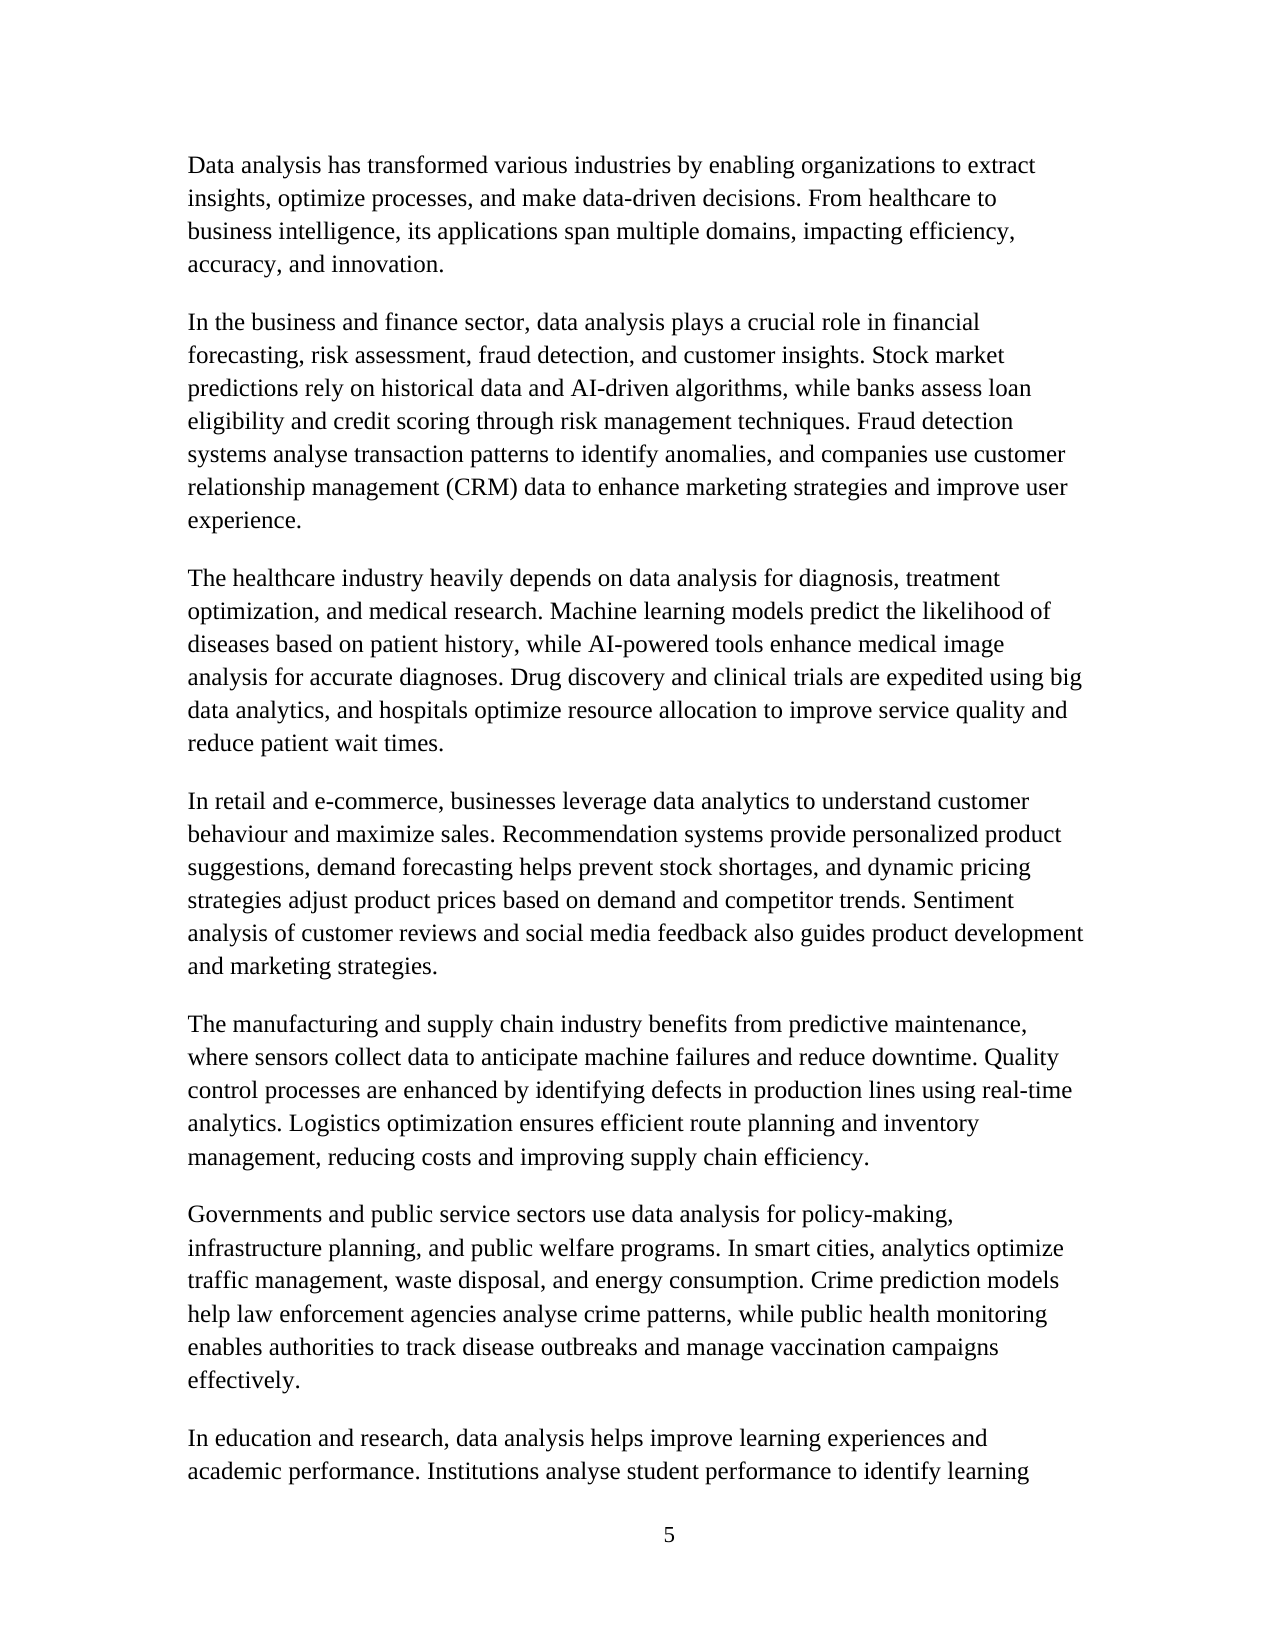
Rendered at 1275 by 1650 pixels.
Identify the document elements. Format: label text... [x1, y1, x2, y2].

text Governments and public service sectors use data analysis for policy-making, infrastructure planning, and public welfare programs. In smart cities, analytics optimize traffic management, waste disposal, and energy consumption. Crime prediction models help law enforcement agencies analyse crime patterns, while public health monitoring enables authorities to track disease outbreaks and manage vaccination campaigns effectively. [187, 1199, 1087, 1393]
text The manufacturing and supply chain industry benefits from predictive maintenance, where sensors collect data to anticipate machine failures and reduce downtime. Quality control processes are enhanced by identifying defects in production lines using real-time analytics. Logistics optimization ensures efficient route planning and inventory management, reducing costs and improving supply chain efficiency. [187, 1009, 1087, 1170]
text The healthcare industry heavily depends on data analysis for diagnosis, treatment optimization, and medical research. Machine learning models predict the likelihood of diseases based on patient history, while AI-powered tools enhance medical image analysis for accurate diagnoses. Drug discovery and clinical trials are expedited using big data analytics, and hospitals optimize resource allocation to improve service quality and reduce patient wait times. [187, 563, 1087, 757]
text In the business and finance sector, data analysis plays a crucial role in financial forecasting, risk assessment, fraud detection, and customer insights. Stock market predictions rely on historical data and AI-driven algorithms, while banks assess loan eligibility and credit scoring through risk management techniques. Fraud detection systems analyse transaction patterns to identify anomalies, and companies use customer relationship management (CRM) data to enhance marketing strategies and improve user experience. [187, 307, 1087, 534]
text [187, 1423, 1087, 1484]
text Data analysis has transformed various industries by enabling organizations to extract insights, optimize processes, and make data-driven decisions. From healthcare to business intelligence, its applications span multiple domains, impacting efficiency, accuracy, and innovation. [187, 150, 1087, 278]
text In retail and e-commerce, businesses leverage data analytics to understand customer behaviour and maximize sales. Recommendation systems provide personalized product suggestions, demand forecasting helps prevent stock shortages, and dynamic pricing strategies adjust product prices based on demand and competitor trends. Sentiment analysis of customer reviews and social media feedback also guides product development and marketing strategies. [187, 786, 1087, 980]
